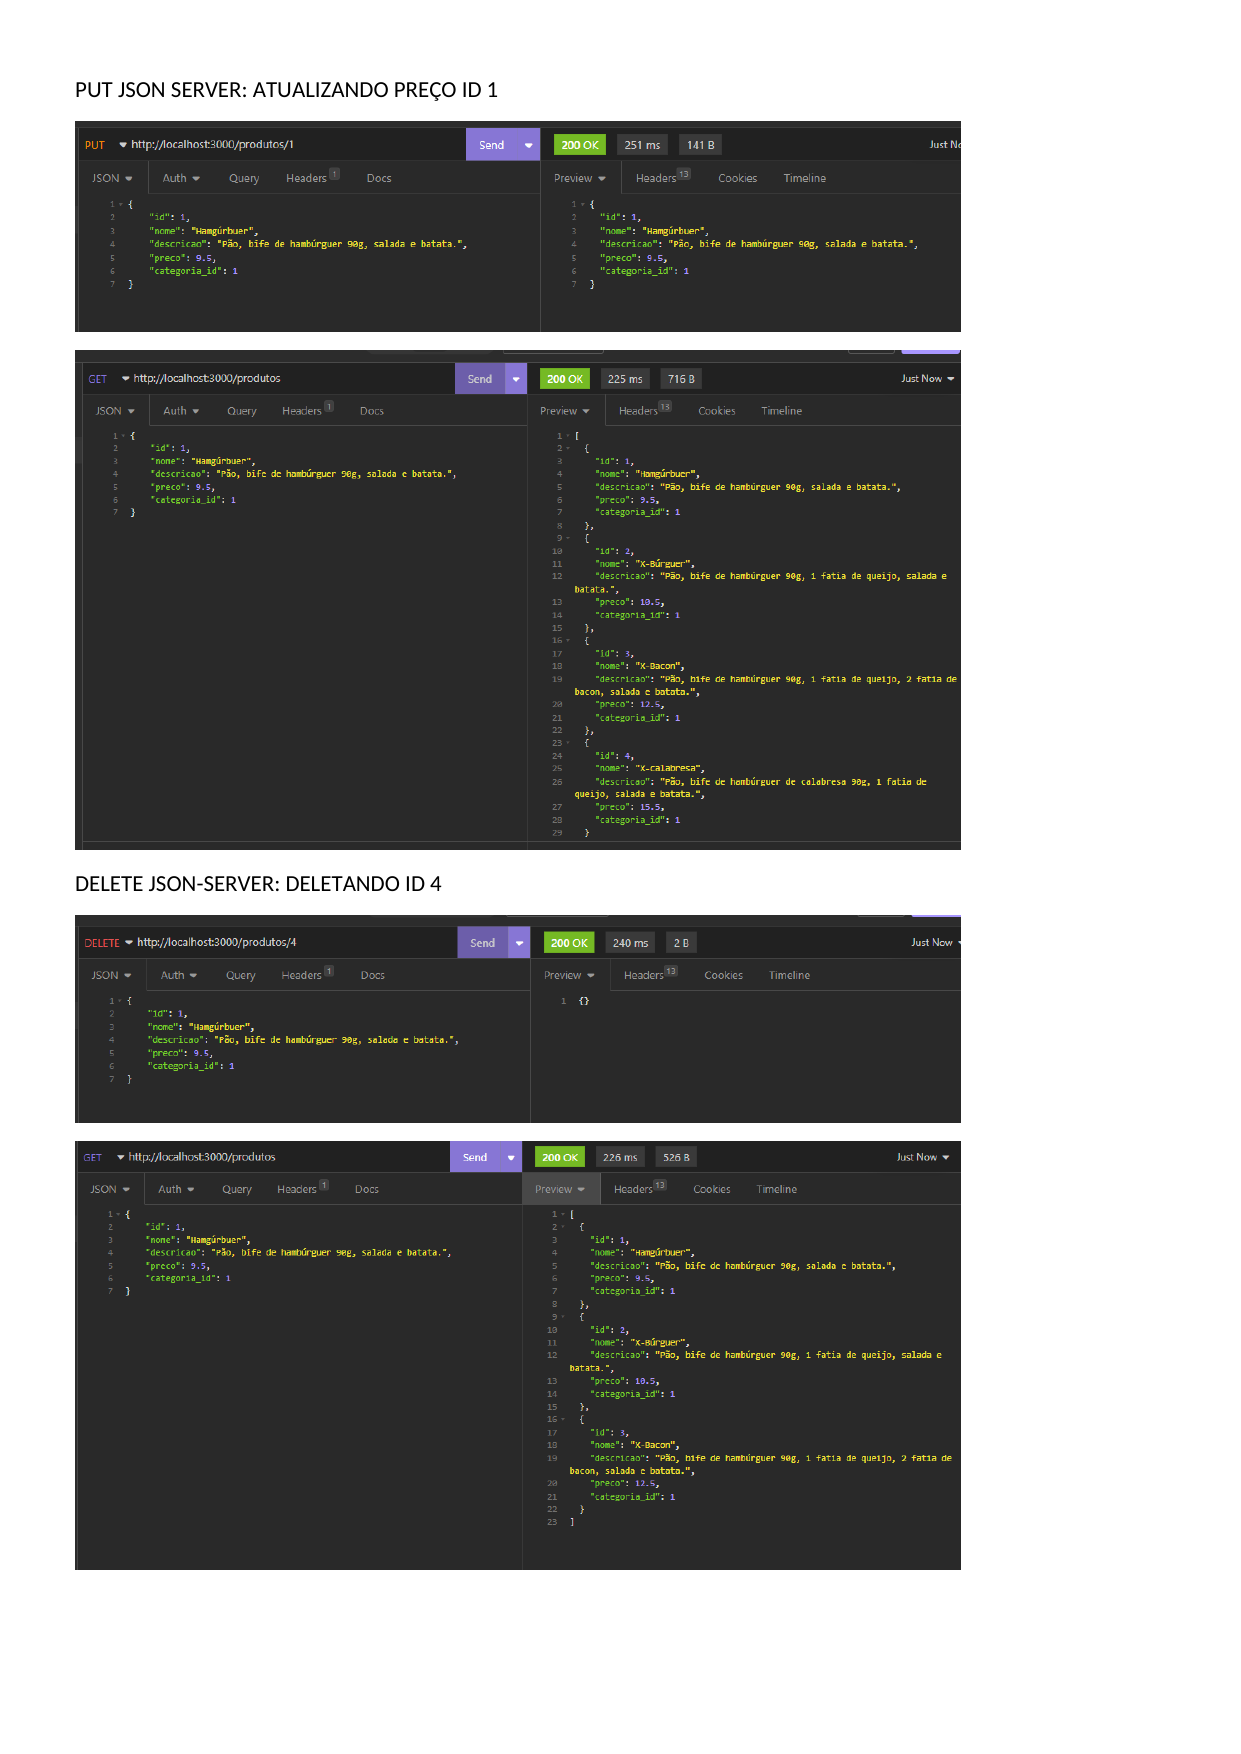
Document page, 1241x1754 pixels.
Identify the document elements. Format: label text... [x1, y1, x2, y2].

text PUT JSON SERVER: ATUALIZANDO PREÇO ID 1 [75, 75, 1165, 103]
picture [75, 121, 961, 332]
picture [75, 1141, 961, 1570]
picture [75, 915, 961, 1123]
text DELETE JSON-SERVER: DELETANDO ID 4 [75, 869, 1165, 897]
picture [75, 350, 961, 850]
